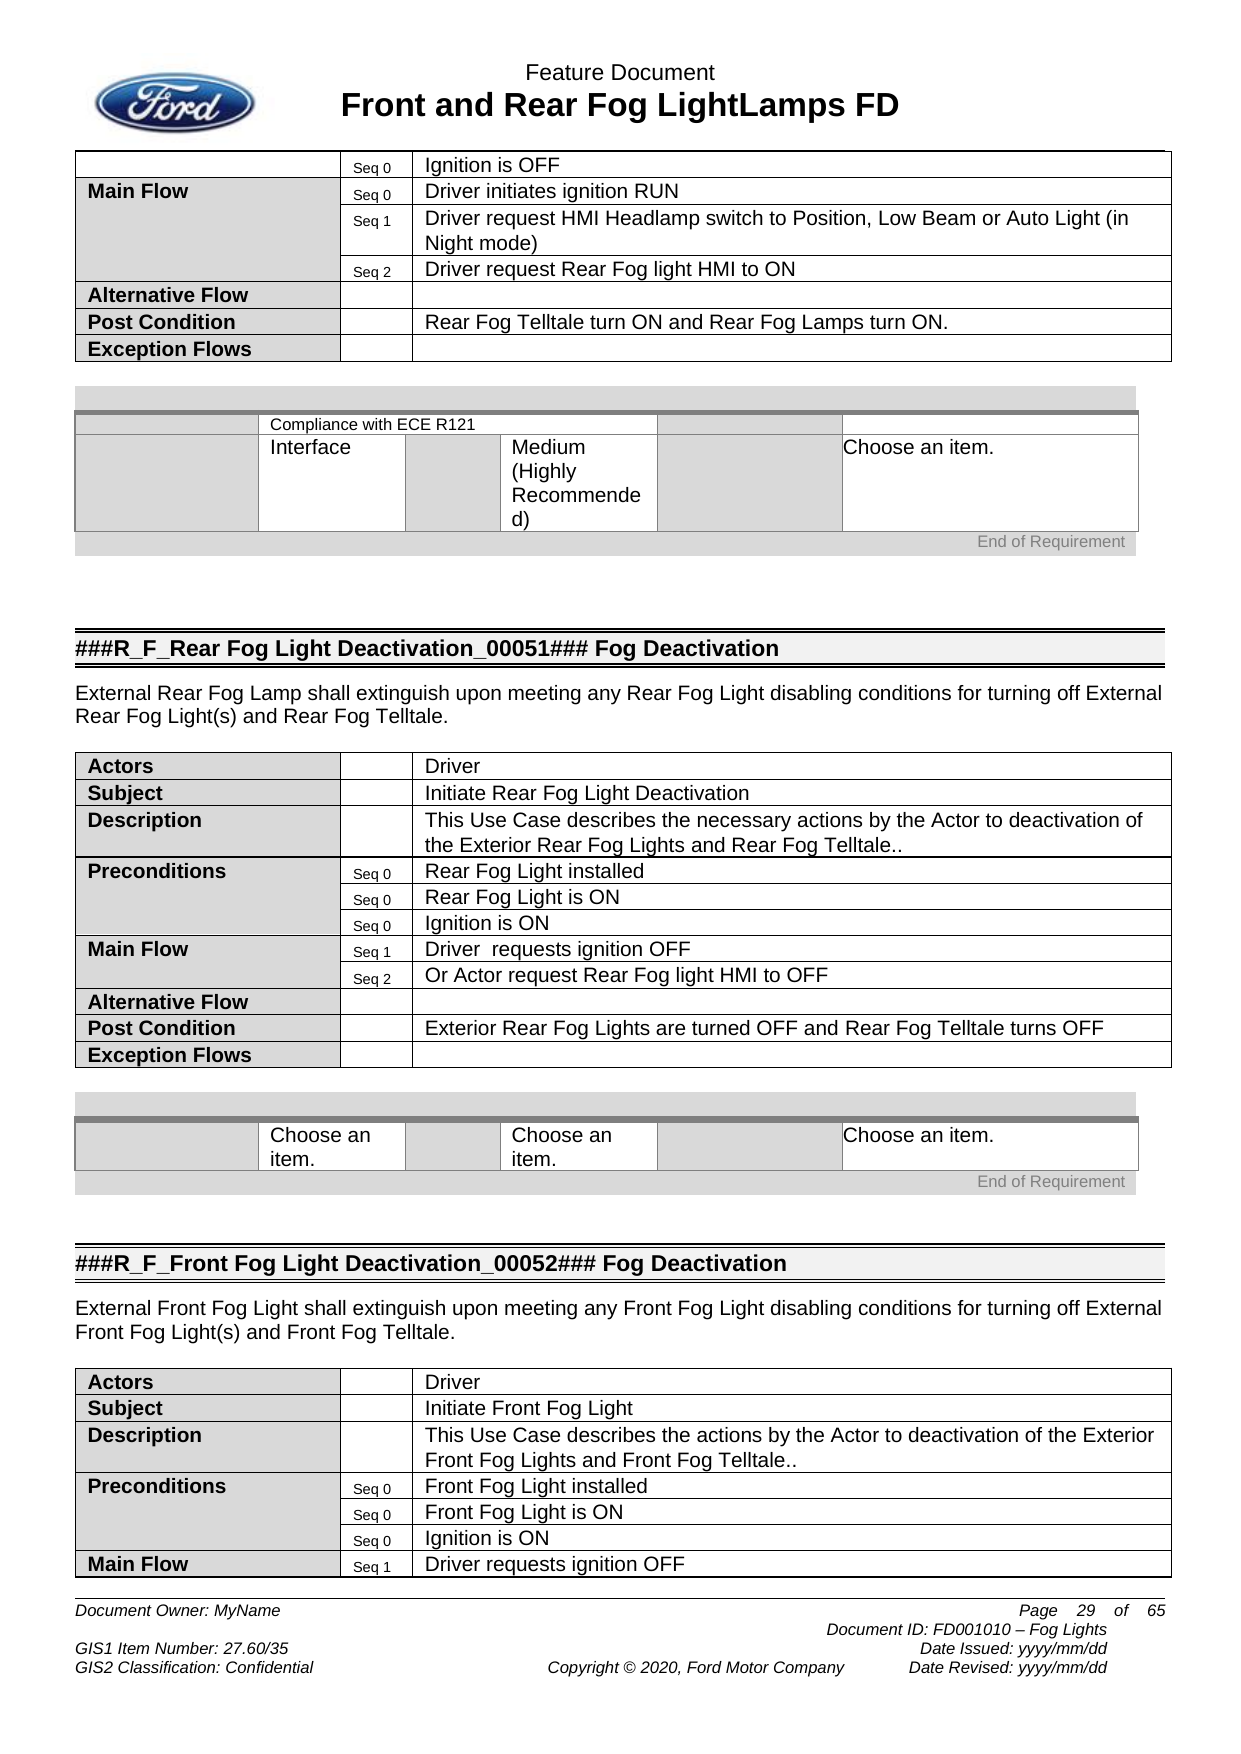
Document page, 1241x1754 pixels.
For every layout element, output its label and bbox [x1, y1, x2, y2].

table_cell [76, 989, 340, 1014]
table_cell [76, 806, 340, 856]
table_header [413, 1369, 1171, 1394]
table_cell [341, 309, 412, 334]
table_cell [843, 415, 1138, 434]
table_cell [75, 532, 282, 556]
table_cell [76, 1551, 340, 1576]
table_cell [341, 806, 412, 856]
table_cell [75, 1171, 282, 1195]
table_cell [413, 282, 1171, 308]
table_cell [76, 1123, 258, 1170]
table_cell [341, 1422, 412, 1472]
table_cell [658, 415, 842, 434]
table_cell [76, 1042, 340, 1067]
table_cell [76, 936, 340, 988]
table_cell [413, 1551, 1171, 1576]
table_header [413, 753, 1171, 779]
table_header [76, 753, 340, 779]
table_cell [413, 962, 1171, 988]
table_cell [413, 1473, 1171, 1498]
table_cell [658, 1123, 842, 1170]
table_cell [413, 910, 1171, 934]
table_header [75, 1092, 1136, 1116]
table_cell [341, 910, 412, 934]
table_cell [413, 309, 1171, 334]
table_cell [341, 780, 412, 805]
table_cell [282, 1171, 382, 1195]
table_cell [413, 152, 1171, 177]
table_cell [413, 335, 1171, 361]
table_cell [76, 1015, 340, 1041]
table_cell [341, 989, 412, 1014]
table_cell [413, 1042, 1171, 1067]
table_cell [413, 858, 1171, 882]
table_cell [413, 1499, 1171, 1524]
table_cell [341, 256, 412, 281]
table_cell [341, 335, 412, 361]
table_cell [382, 1171, 1136, 1195]
table_cell [341, 1473, 412, 1498]
table_cell [341, 1551, 412, 1576]
table_cell [341, 152, 412, 177]
table_cell [341, 962, 412, 988]
table_cell [76, 435, 258, 531]
table_cell [76, 1473, 340, 1550]
table_cell [341, 1042, 412, 1067]
picture [75, 53, 275, 150]
table_header [75, 386, 1136, 410]
table_cell [413, 780, 1171, 805]
table_cell [413, 1422, 1171, 1472]
table_cell [341, 205, 412, 254]
table_header [341, 1369, 412, 1394]
table_cell [341, 858, 412, 882]
table_cell [341, 1525, 412, 1550]
table_cell [341, 282, 412, 308]
table_cell [413, 989, 1171, 1014]
table_cell [76, 858, 340, 934]
table_cell [341, 1499, 412, 1524]
table_cell [382, 532, 1136, 556]
table_cell [413, 936, 1171, 961]
table_cell [413, 1015, 1171, 1041]
table_cell [406, 435, 500, 531]
table_cell [406, 1123, 500, 1170]
table_cell [341, 1395, 412, 1421]
table_cell [76, 335, 340, 361]
table_cell [413, 256, 1171, 281]
table_cell [341, 178, 412, 203]
table_cell [76, 309, 340, 334]
table_cell [658, 435, 842, 531]
table_cell [413, 1395, 1171, 1421]
table_cell [76, 1395, 340, 1421]
table_cell [413, 1525, 1171, 1550]
table_cell [259, 415, 657, 434]
table_cell [413, 884, 1171, 908]
table_cell [413, 178, 1171, 203]
table_cell [76, 178, 340, 281]
table_cell [413, 806, 1171, 856]
table_cell [413, 205, 1171, 254]
table_cell [341, 1015, 412, 1041]
table_cell [76, 415, 258, 434]
table_cell [76, 780, 340, 805]
table_header [76, 1369, 340, 1394]
table_header [341, 753, 412, 779]
table_cell [282, 532, 382, 556]
table_cell [76, 282, 340, 308]
table_cell [341, 884, 412, 908]
table_cell [76, 1422, 340, 1472]
table_cell [341, 936, 412, 961]
